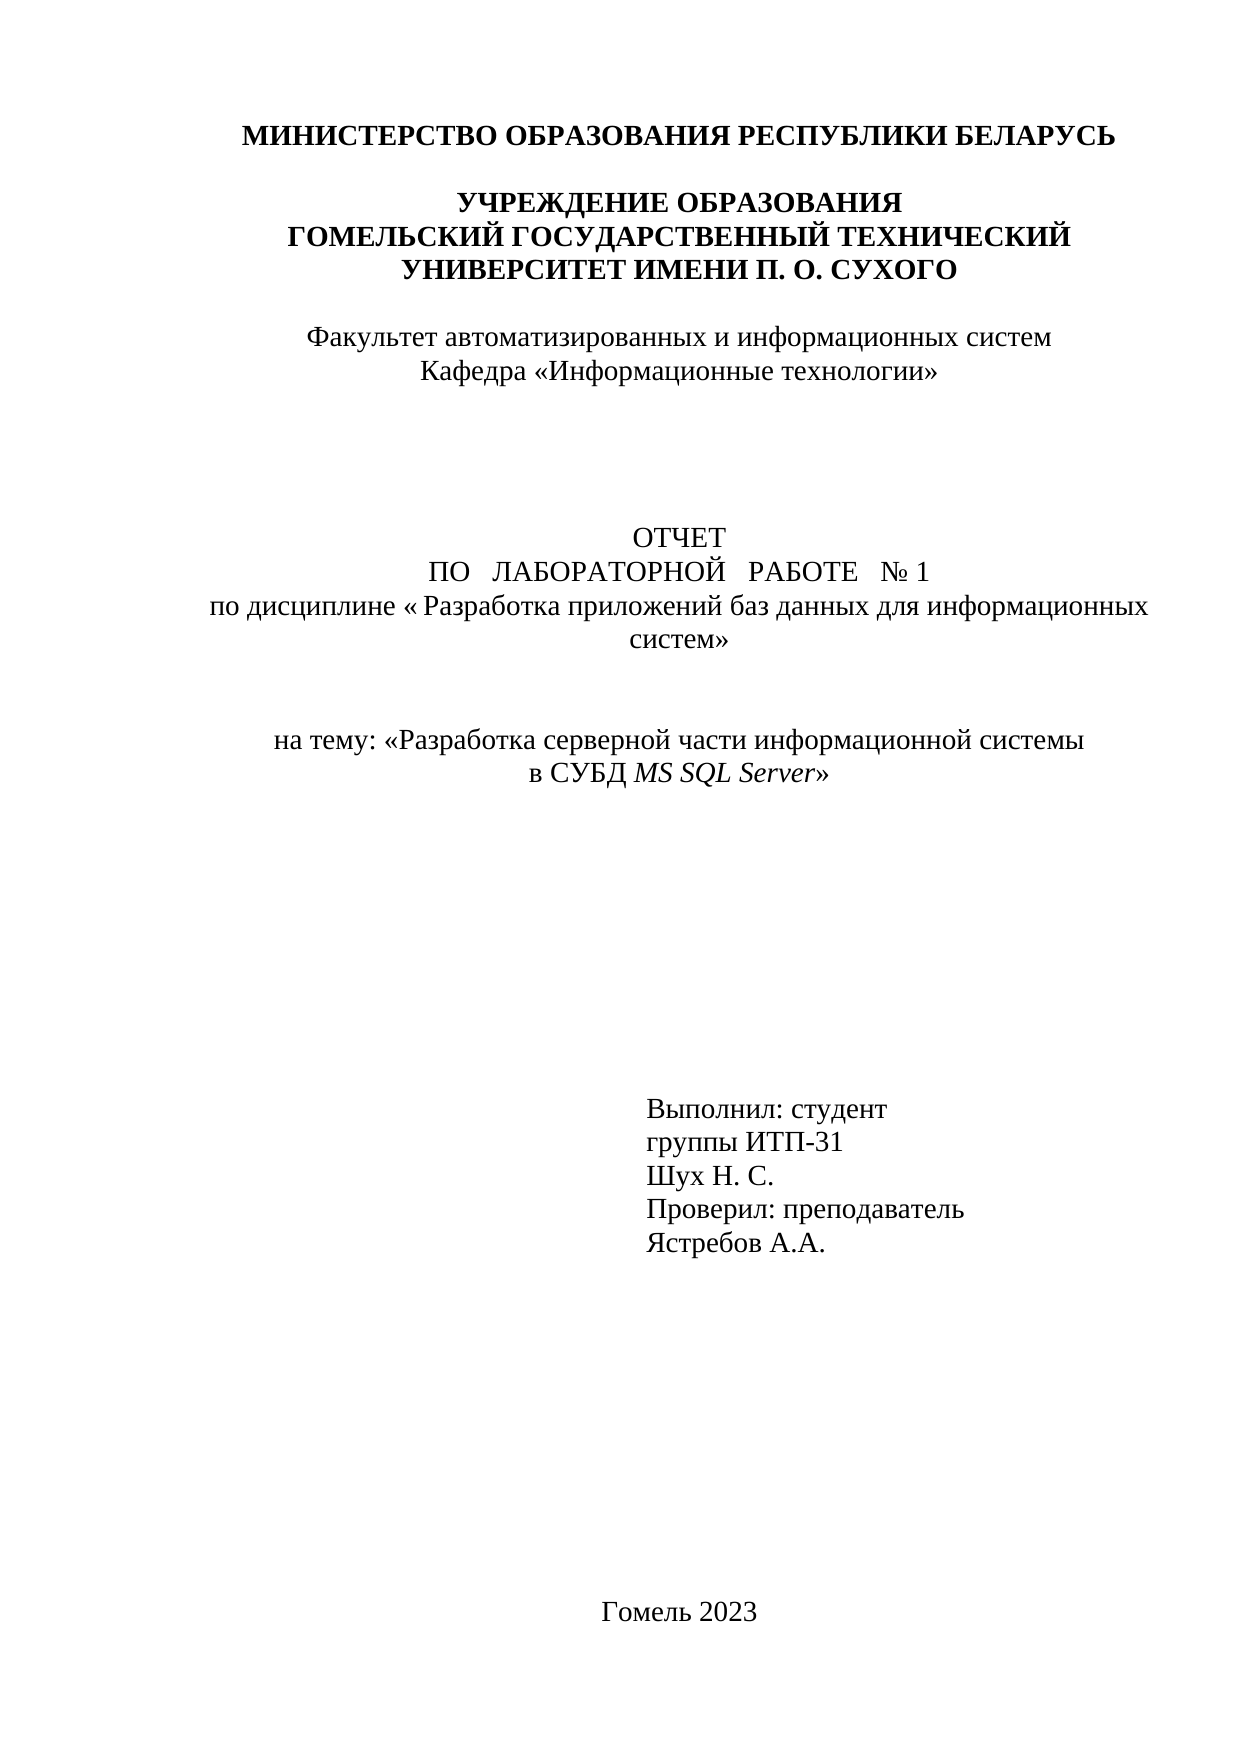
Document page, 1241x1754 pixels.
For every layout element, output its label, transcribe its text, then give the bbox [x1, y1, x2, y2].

text ГОМЕЛЬСКИЙ ГОСУДАРСТВЕННЫЙ ТЕХНИЧЕСКИЙ УНИВЕРСИТЕТ ИМЕНИ П. О. СУХОГО [177, 219, 1181, 286]
text Факультет автоматизированных и информационных систем [177, 319, 1181, 353]
subtitle по дисциплине « Разработка приложений баз данных для информационных систем» [177, 588, 1181, 655]
text на тему: «Разработка серверной части информационной системы [177, 722, 1181, 755]
text Кафедра «Информационные технологии» [177, 353, 1181, 386]
text ОТЧЕТ [177, 521, 1181, 554]
text ПО ЛАБОРАТОРНОЙ РАБОТЕ № 1 [177, 554, 1181, 588]
text МИНИСТЕРСТВО ОБРАЗОВАНИЯ РЕСПУБЛИКИ БЕЛАРУСЬ [177, 118, 1181, 152]
text Гомель 2023 [177, 1594, 1181, 1627]
text Выполнил: студент [646, 1091, 1181, 1124]
text УЧРЕЖДЕНИЕ ОБРАЗОВАНИЯ [177, 185, 1181, 219]
text в СУБД MS SQL Server» [177, 755, 1181, 789]
text группы ИТП-31 [646, 1124, 1181, 1158]
text Проверил: преподаватель [646, 1191, 1181, 1225]
text Шух Н. С. [646, 1158, 1181, 1191]
text Ястребов А.А. [646, 1225, 1181, 1258]
